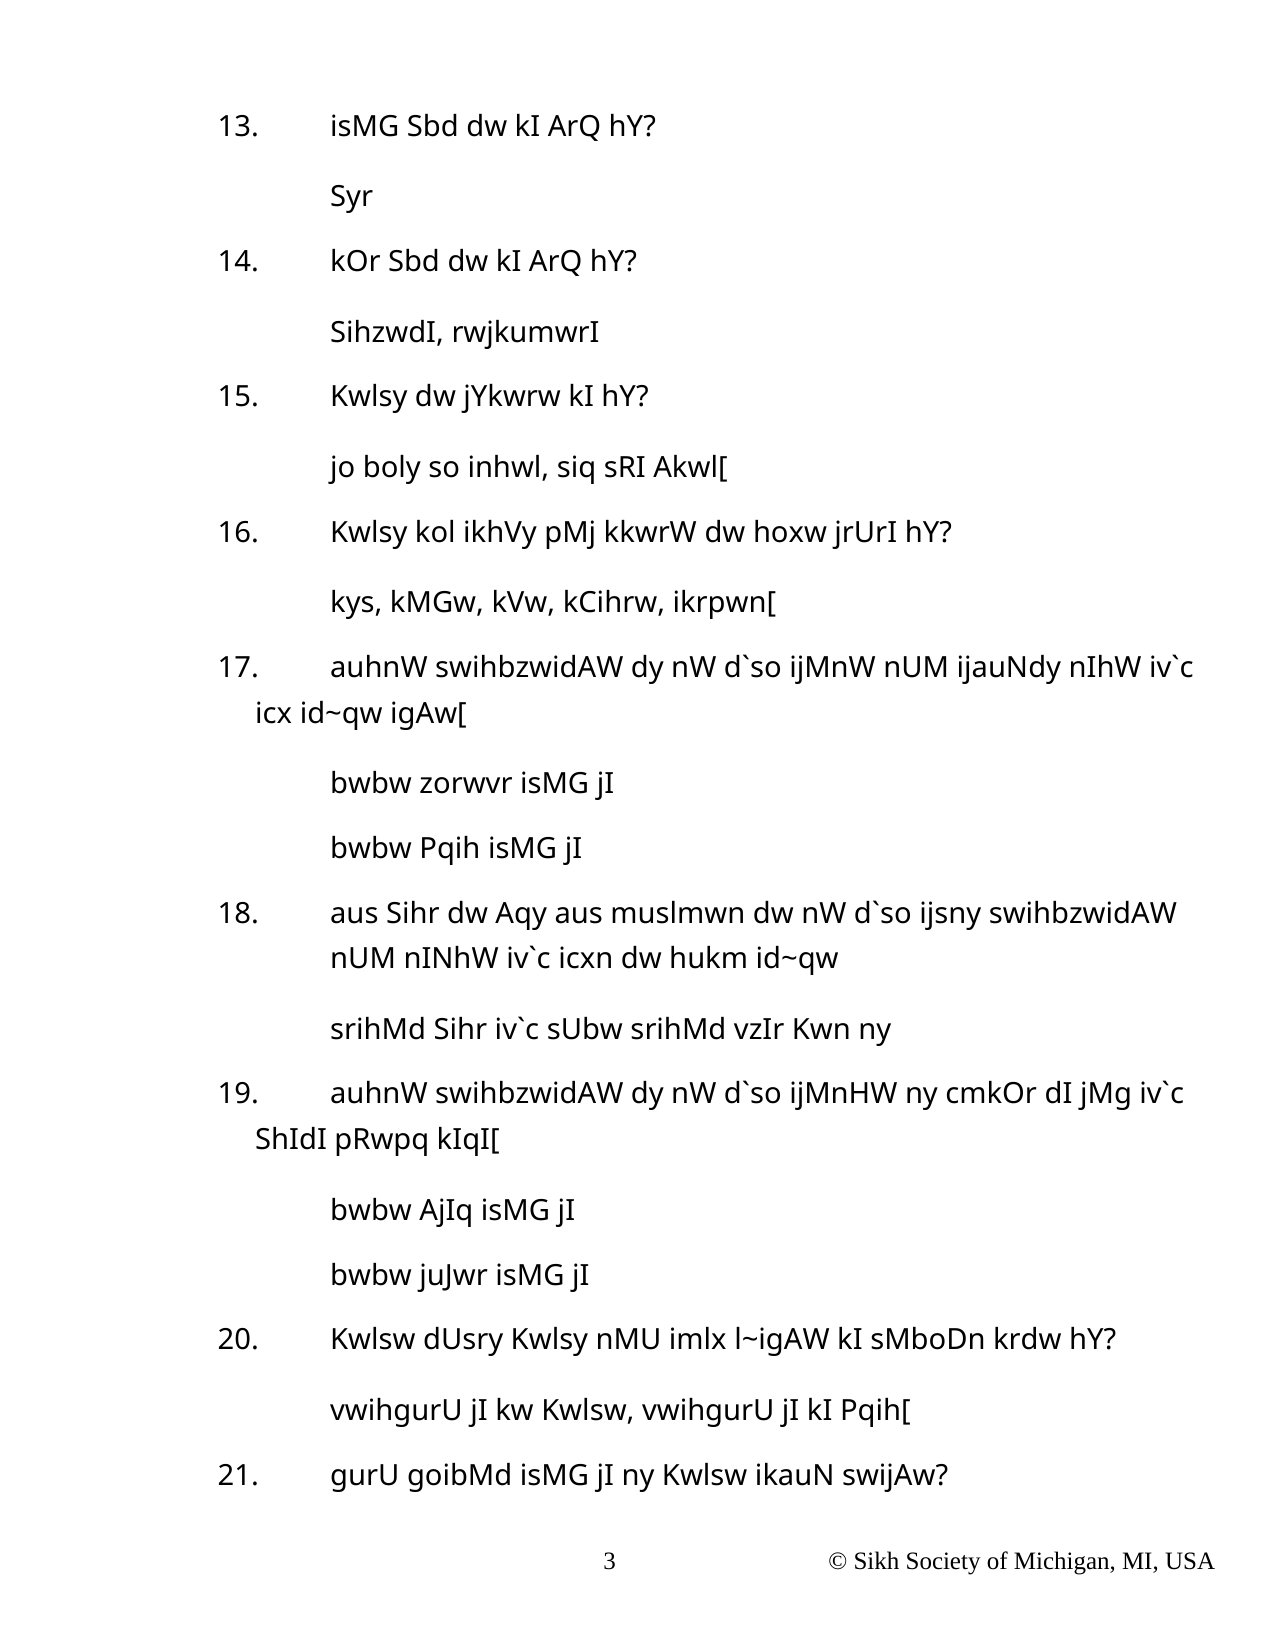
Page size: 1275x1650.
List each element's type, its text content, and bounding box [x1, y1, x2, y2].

text vwihgurU jI kw Kwlsw, vwihgurU jI kI Pqih[ [255, 1389, 1215, 1429]
text Syr [255, 176, 1215, 215]
list kOr Sbd dw kI ArQ hY? [217, 240, 1215, 280]
list auhnW swihbzwidAW dy nW d`so ijMnW nUM ijauNdy nIhW iv`c icx id~qw igAw[ [217, 646, 1215, 732]
list Kwlsy dw jYkwrw kI hY? [217, 376, 1215, 415]
text bwbw juJwr isMG jI [255, 1254, 1215, 1293]
text SihzwdI, rwjkumwrI [330, 311, 1215, 351]
text kys, kMGw, kVw, kCihrw, ikrpwn[ [255, 582, 1215, 621]
list Kwlsw dUsry Kwlsy nMU imlx l~igAW kI sMboDn krdw hY? [217, 1318, 1215, 1358]
list aus Sihr dw Aqy aus muslmwn dw nW d`so ijsny swihbzwidAW nUM nINhW iv`c icxn dw hukm id~qw [217, 892, 1215, 977]
text bwbw zorwvr isMG jI [255, 762, 1215, 802]
text srihMd Sihr iv`c sUbw srihMd vzIr Kwn ny [255, 1008, 1215, 1048]
text jo boly so inhwl, siq sRI Akwl[ [255, 446, 1215, 486]
text bwbw AjIq isMG jI [255, 1189, 1215, 1229]
text bwbw Pqih isMG jI [255, 827, 1215, 867]
list Kwlsy kol ikhVy pMj kkwrW dw hoxw jrUrI hY? [217, 511, 1215, 551]
list gurU goibMd isMG jI ny Kwlsw ikauN swijAw? [217, 1454, 1215, 1493]
list auhnW swihbzwidAW dy nW d`so ijMnHW ny cmkOr dI jMg iv`c ShIdI pRwpq kIqI[ [217, 1073, 1215, 1158]
list isMG Sbd dw kI ArQ hY? [217, 105, 1215, 145]
